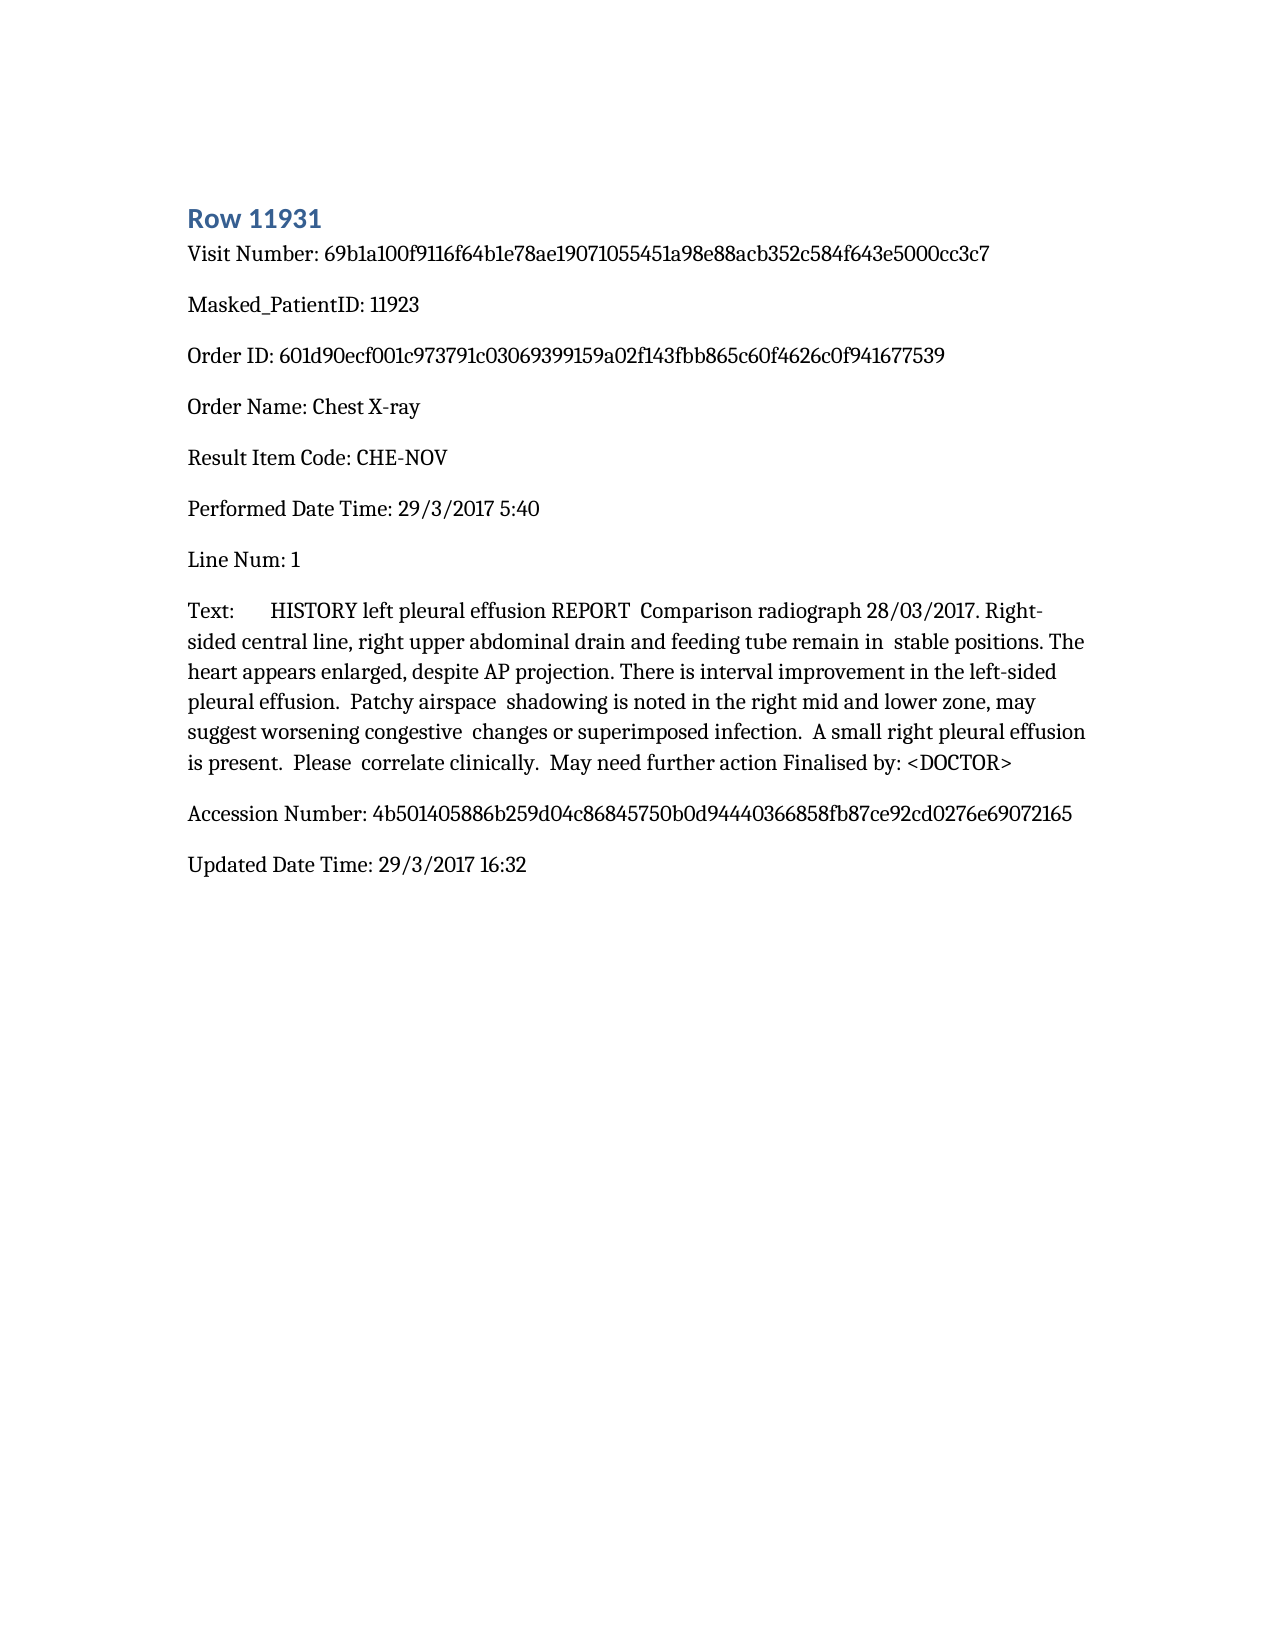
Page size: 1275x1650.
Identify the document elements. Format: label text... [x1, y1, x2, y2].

text Performed Date Time: 29/3/2017 5:40 [187, 496, 1087, 522]
text Line Num: 1 [187, 547, 1087, 573]
text Masked_PatientID: 11923 [187, 292, 1087, 318]
text Accession Number: 4b501405886b259d04c86845750b0d94440366858fb87ce92cd0276e69072165 [187, 800, 1087, 827]
text Visit Number: 69b1a100f9116f64b1e78ae19071055451a98e88acb352c584f643e5000cc3c7 [187, 241, 1087, 267]
text Order Name: Chest X-ray [187, 394, 1087, 420]
text Updated Date Time: 29/3/2017 16:32 [187, 851, 1087, 878]
text Text: HISTORY left pleural effusion REPORT Comparison radiograph 28/03/2017. Right-sided central line, right upper abdominal drain and feeding tube remain in stable positions. The heart appears enlarged, despite AP projection. There is interval improvement in the left-sided pleural effusion. Patchy airspace shadowing is noted in the right mid and lower zone, may suggest worsening congestive changes or superimposed infection. A small right pleural effusion is present. Please correlate clinically. May need further action Finalised by: <DOCTOR> [187, 598, 1087, 776]
text Order ID: 601d90ecf001c973791c03069399159a02f143fbb865c60f4626c0f941677539 [187, 343, 1087, 369]
text Result Item Code: CHE-NOV [187, 445, 1087, 471]
subtitle Row 11931 [187, 200, 1087, 236]
